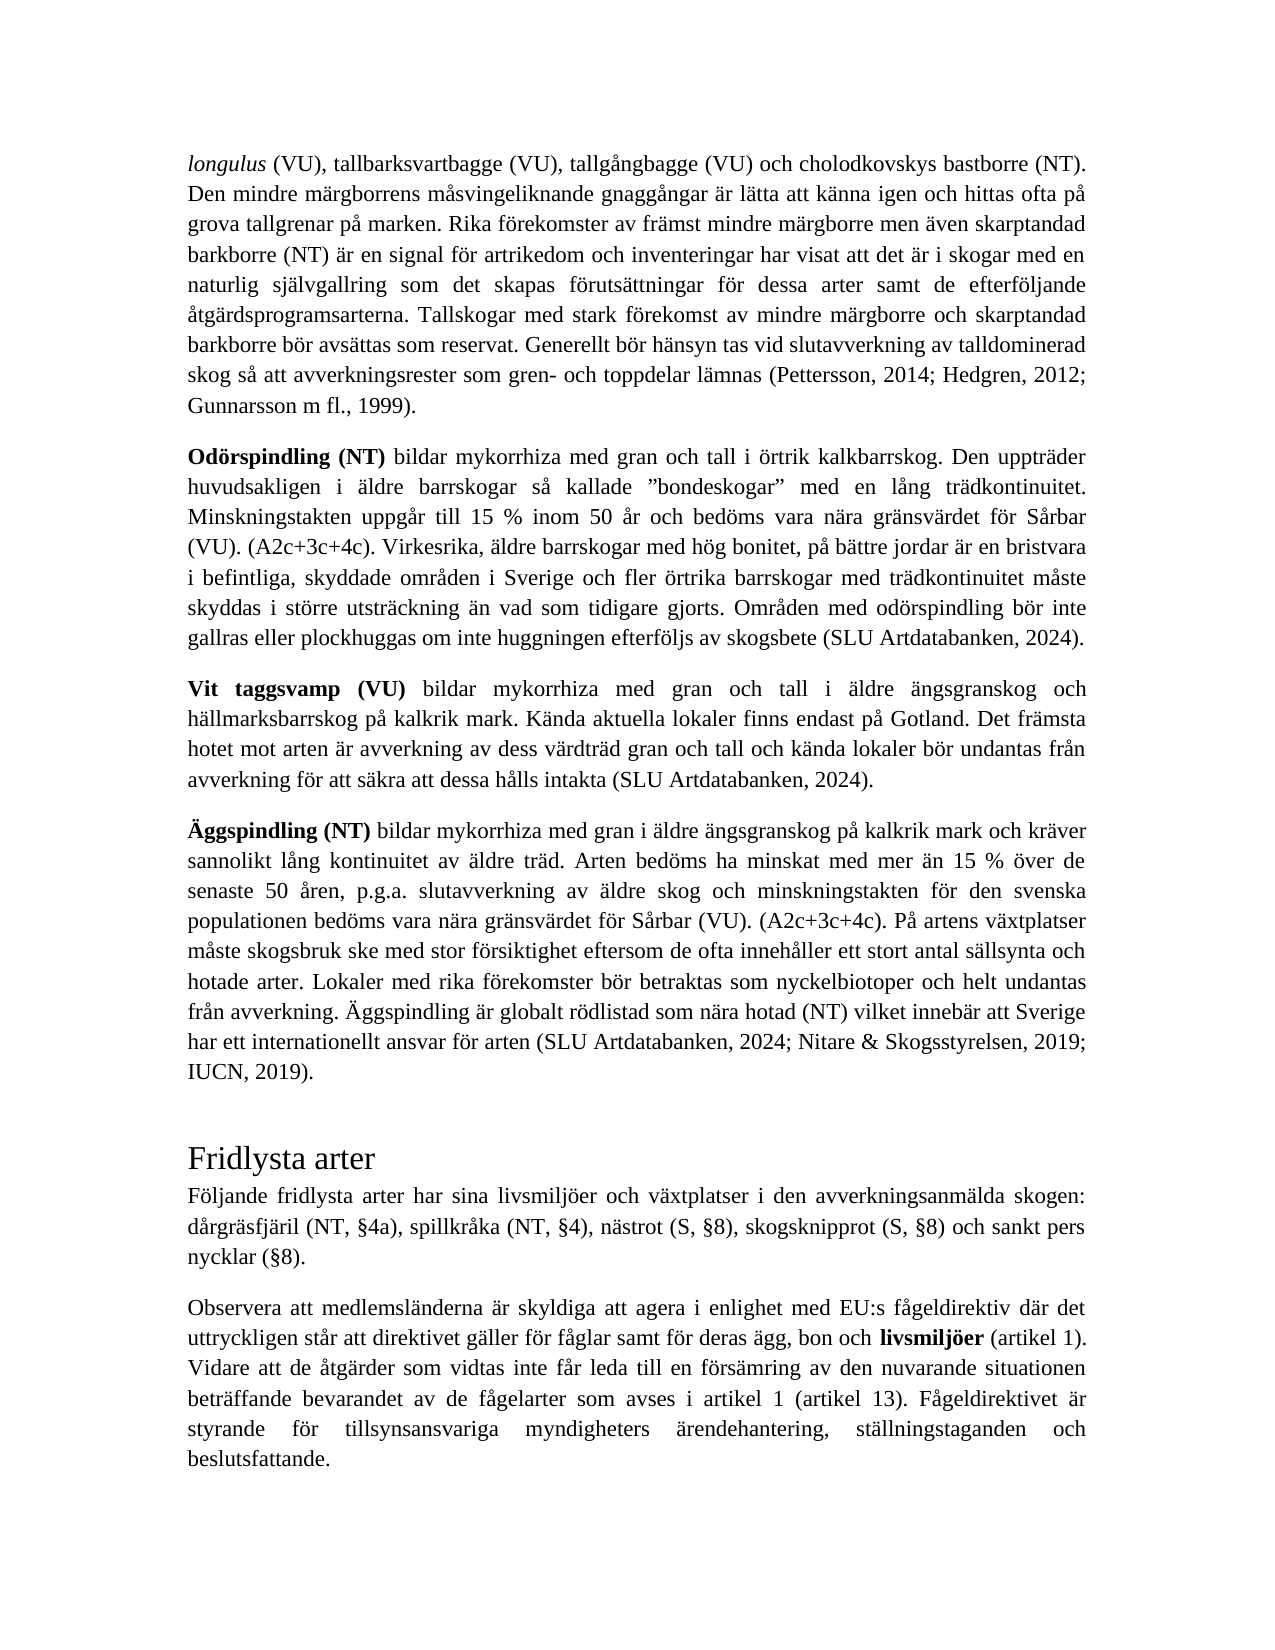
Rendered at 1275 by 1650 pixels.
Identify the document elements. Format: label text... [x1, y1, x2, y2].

text Äggspindling (NT) bildar mykorrhiza med gran i äldre ängsgranskog på kalkrik mark och kräver sannolikt lång kontinuitet av äldre träd. Arten bedöms ha minskat med mer än 15 % över de senaste 50 åren, p.g.a. slutavverkning av äldre skog och minskningstakten för den svenska populationen bedöms vara nära gränsvärdet för Sårbar (VU). (A2c+3c+4c). På artens växtplatser måste skogsbruk ske med stor försiktighet eftersom de ofta innehåller ett stort antal sällsynta och hotade arter. Lokaler med rika förekomster bör betraktas som nyckelbiotoper och helt undantas från avverkning. Äggspindling är globalt rödlistad som nära hotad (NT) vilket innebär att Sverige har ett internationellt ansvar för arten (SLU Artdatabanken, 2024; Nitare & Skogsstyrelsen, 2019; IUCN, 2019). [187, 817, 1087, 1085]
text Observera att medlemsländerna är skyldiga att agera i enlighet med EU:s fågeldirektiv där det uttryckligen står att direktivet gäller för fåglar samt för deras ägg, bon och livsmiljöer (artikel 1). Vidare att de åtgärder som vidtas inte får leda till en försämring av den nuvarande situationen beträffande bevarandet av de fågelarter som avses i artikel 1 (artikel 13). Fågeldirektivet är styrande för tillsynsansvariga myndigheters ärendehantering, ställningstaganden och beslutsfattande. [187, 1294, 1087, 1471]
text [187, 150, 1087, 418]
text Vit taggsvamp (VU) bildar mykorrhiza med gran och tall i äldre ängsgranskog och hällmarksbarrskog på kalkrik mark. Kända aktuella lokaler finns endast på Gotland. Det främsta hotet mot arten är avverkning av dess värdträd gran och tall och kända lokaler bör undantas från avverkning för att säkra att dessa hålls intakta (SLU Artdatabanken, 2024). [187, 675, 1087, 792]
text Följande fridlysta arter har sina livsmiljöer och växtplatser i den avverkningsanmälda skogen: dårgräsfjäril (NT, §4a), spillkråka (NT, §4), nästrot (S, §8), skogsknipprot (S, §8) och sankt pers nycklar (§8). [187, 1183, 1087, 1269]
text Odörspindling (NT) bildar mykorrhiza med gran och tall i örtrik kalkbarrskog. Den uppträder huvudsakligen i äldre barrskogar så kallade ”bondeskogar” med en lång trädkontinuitet. Minskningstakten uppgår till 15 % inom 50 år och bedöms vara nära gränsvärdet för Sårbar (VU). (A2c+3c+4c). Virkesrika, äldre barrskogar med hög bonitet, på bättre jordar är en bristvara i befintliga, skyddade områden i Sverige och fler örtrika barrskogar med trädkontinuitet måste skyddas i större utsträckning än vad som tidigare gjorts. Områden med odörspindling bör inte gallras eller plockhuggas om inte huggningen efterföljs av skogsbete (SLU Artdatabanken, 2024). [187, 443, 1087, 650]
subtitle Fridlysta arter [187, 1138, 1087, 1177]
